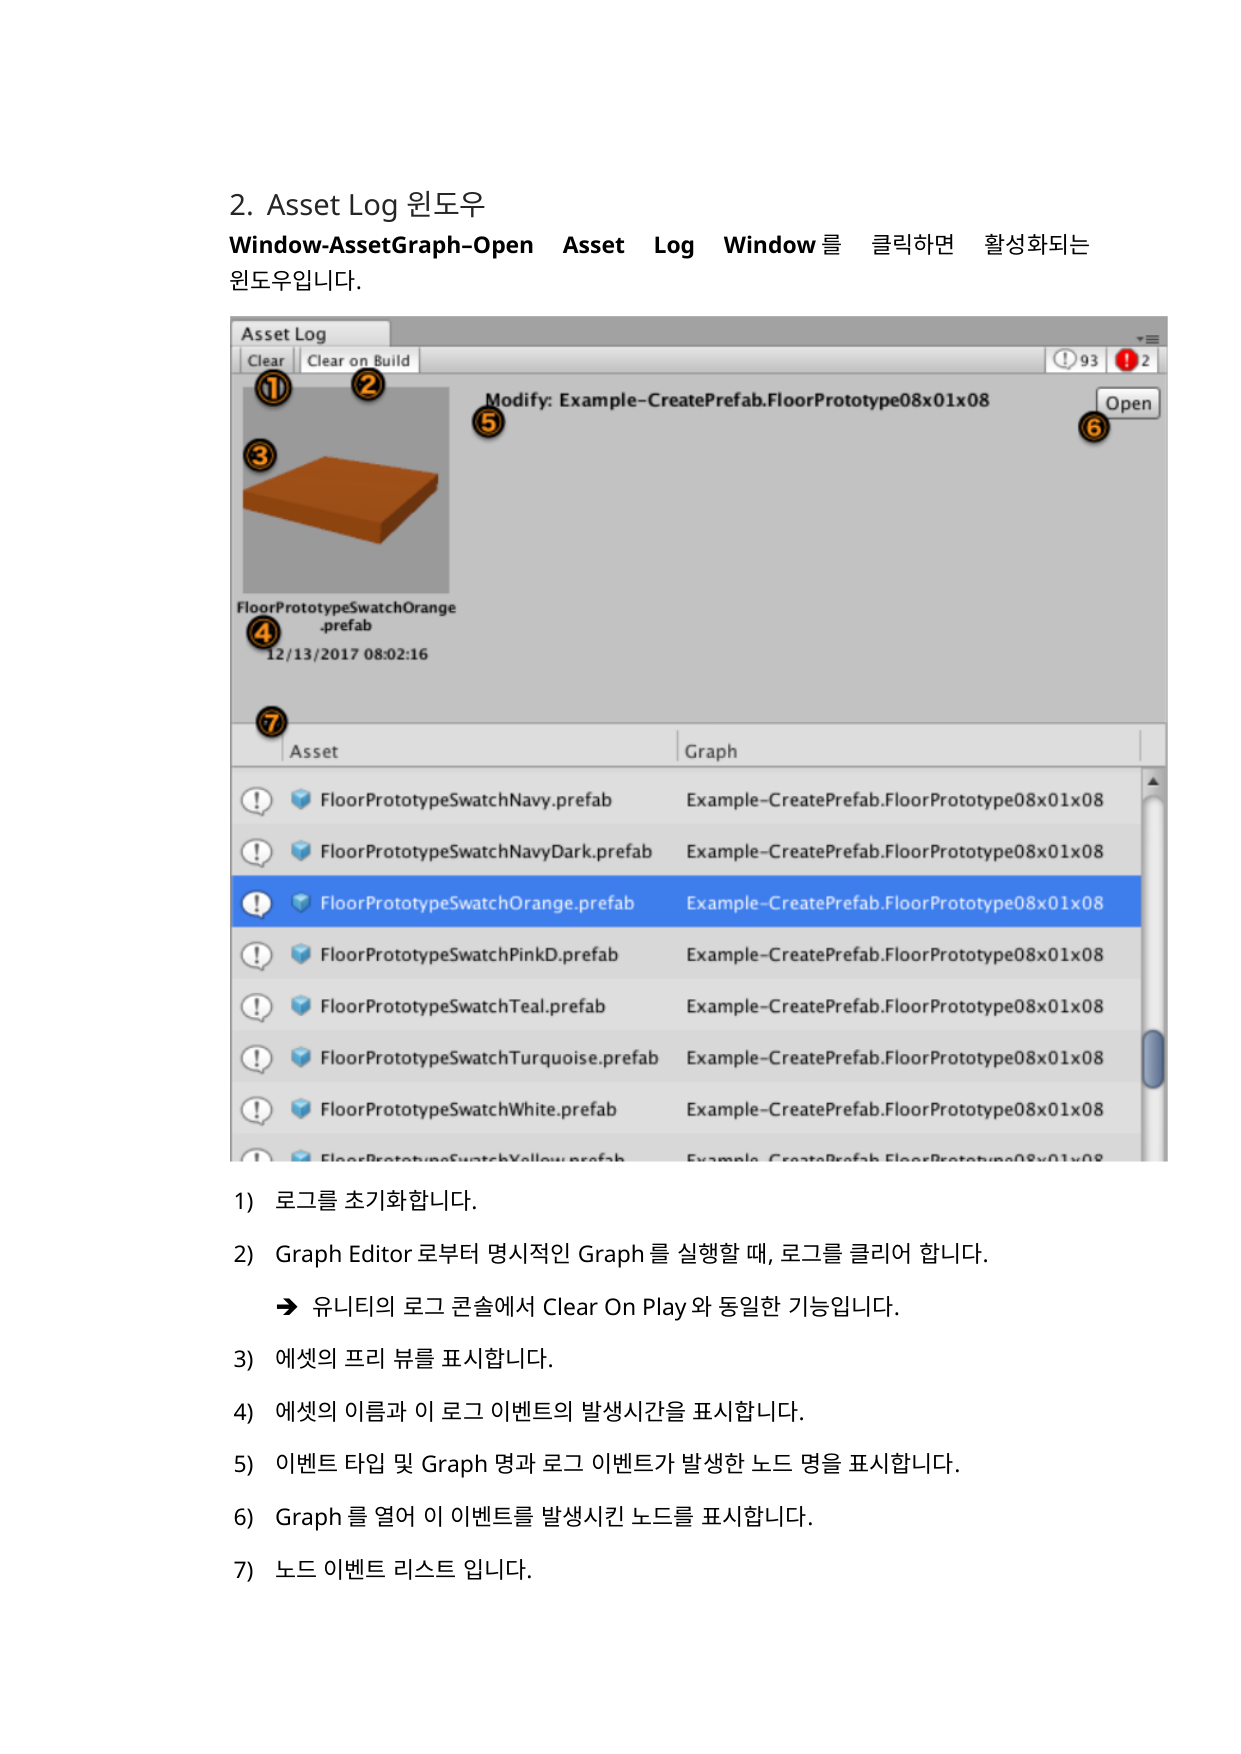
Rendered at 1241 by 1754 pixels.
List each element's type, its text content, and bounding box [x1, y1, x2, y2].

list 로그를 초기화합니다. [233, 1183, 1090, 1217]
picture [229, 315, 1169, 1164]
list 유니티의 로그 콘솔에서 Clear On Play와 동일한 기능입니다. [275, 1288, 1090, 1322]
list Graph Editor로부터 명시적인 Graph를 실행할 때, 로그를 클리어 합니다. [233, 1236, 1090, 1269]
subtitle Asset Log 윈도우 [229, 181, 1090, 224]
list 에셋의 프리 뷰를 표시합니다. [233, 1341, 1090, 1374]
list Graph를 열어 이 이벤트를 발생시킨 노드를 표시합니다. [233, 1499, 1090, 1532]
list 이벤트 타입 및 Graph 명과 로그 이벤트가 발생한 노드 명을 표시합니다. [233, 1446, 1090, 1479]
text Window-AssetGraph–Open Asset Log Window를 클릭하면 활성화되는 윈도우입니다. [229, 227, 1090, 296]
list 에셋의 이름과 이 로그 이벤트의 발생시간을 표시합니다. [233, 1394, 1090, 1427]
list 노드 이벤트 리스트 입니다. [233, 1551, 1090, 1585]
